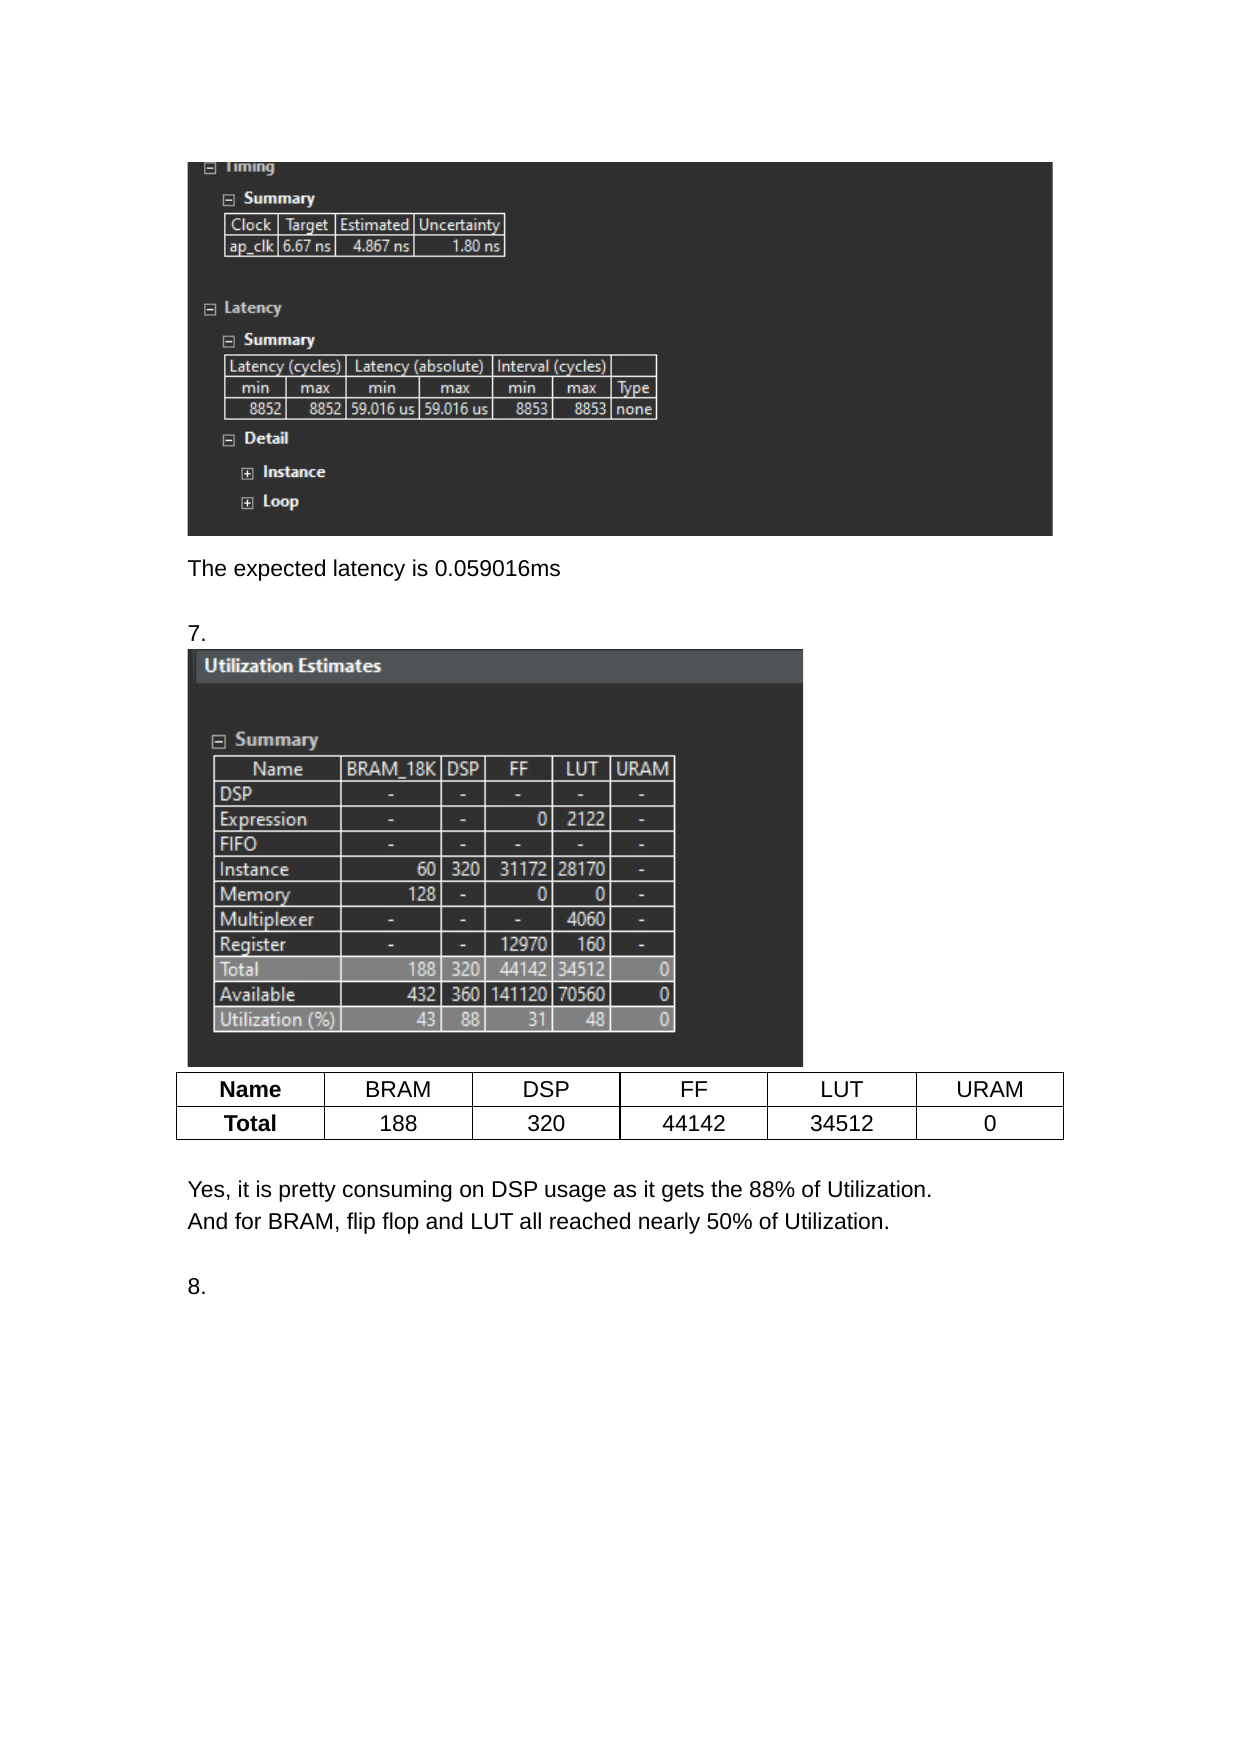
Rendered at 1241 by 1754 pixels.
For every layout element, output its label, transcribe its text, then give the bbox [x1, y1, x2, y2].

table_header DSP [473, 1073, 619, 1106]
table_header FF [621, 1073, 767, 1106]
table_header Name [177, 1073, 324, 1106]
table_header BRAM [325, 1073, 472, 1106]
text And for BRAM, flip flop and LUT all reached nearly 50% of Utilization. [187, 1205, 1053, 1238]
text Yes, it is pretty consuming on DSP usage as it gets the 88% of Utilization. [187, 1173, 1053, 1205]
table_cell 0 [917, 1107, 1063, 1139]
table_cell 320 [473, 1107, 619, 1139]
table_cell 34512 [768, 1107, 916, 1139]
table_header URAM [917, 1073, 1063, 1106]
picture [187, 649, 804, 1067]
table_header LUT [768, 1073, 916, 1106]
text 8. [187, 1270, 1053, 1303]
text The expected latency is 0.059016ms [187, 552, 1053, 584]
text 7. [187, 617, 1053, 649]
picture [187, 162, 1053, 536]
table_cell 188 [325, 1107, 472, 1139]
table_cell Total [177, 1107, 324, 1139]
table_cell 44142 [621, 1107, 767, 1139]
